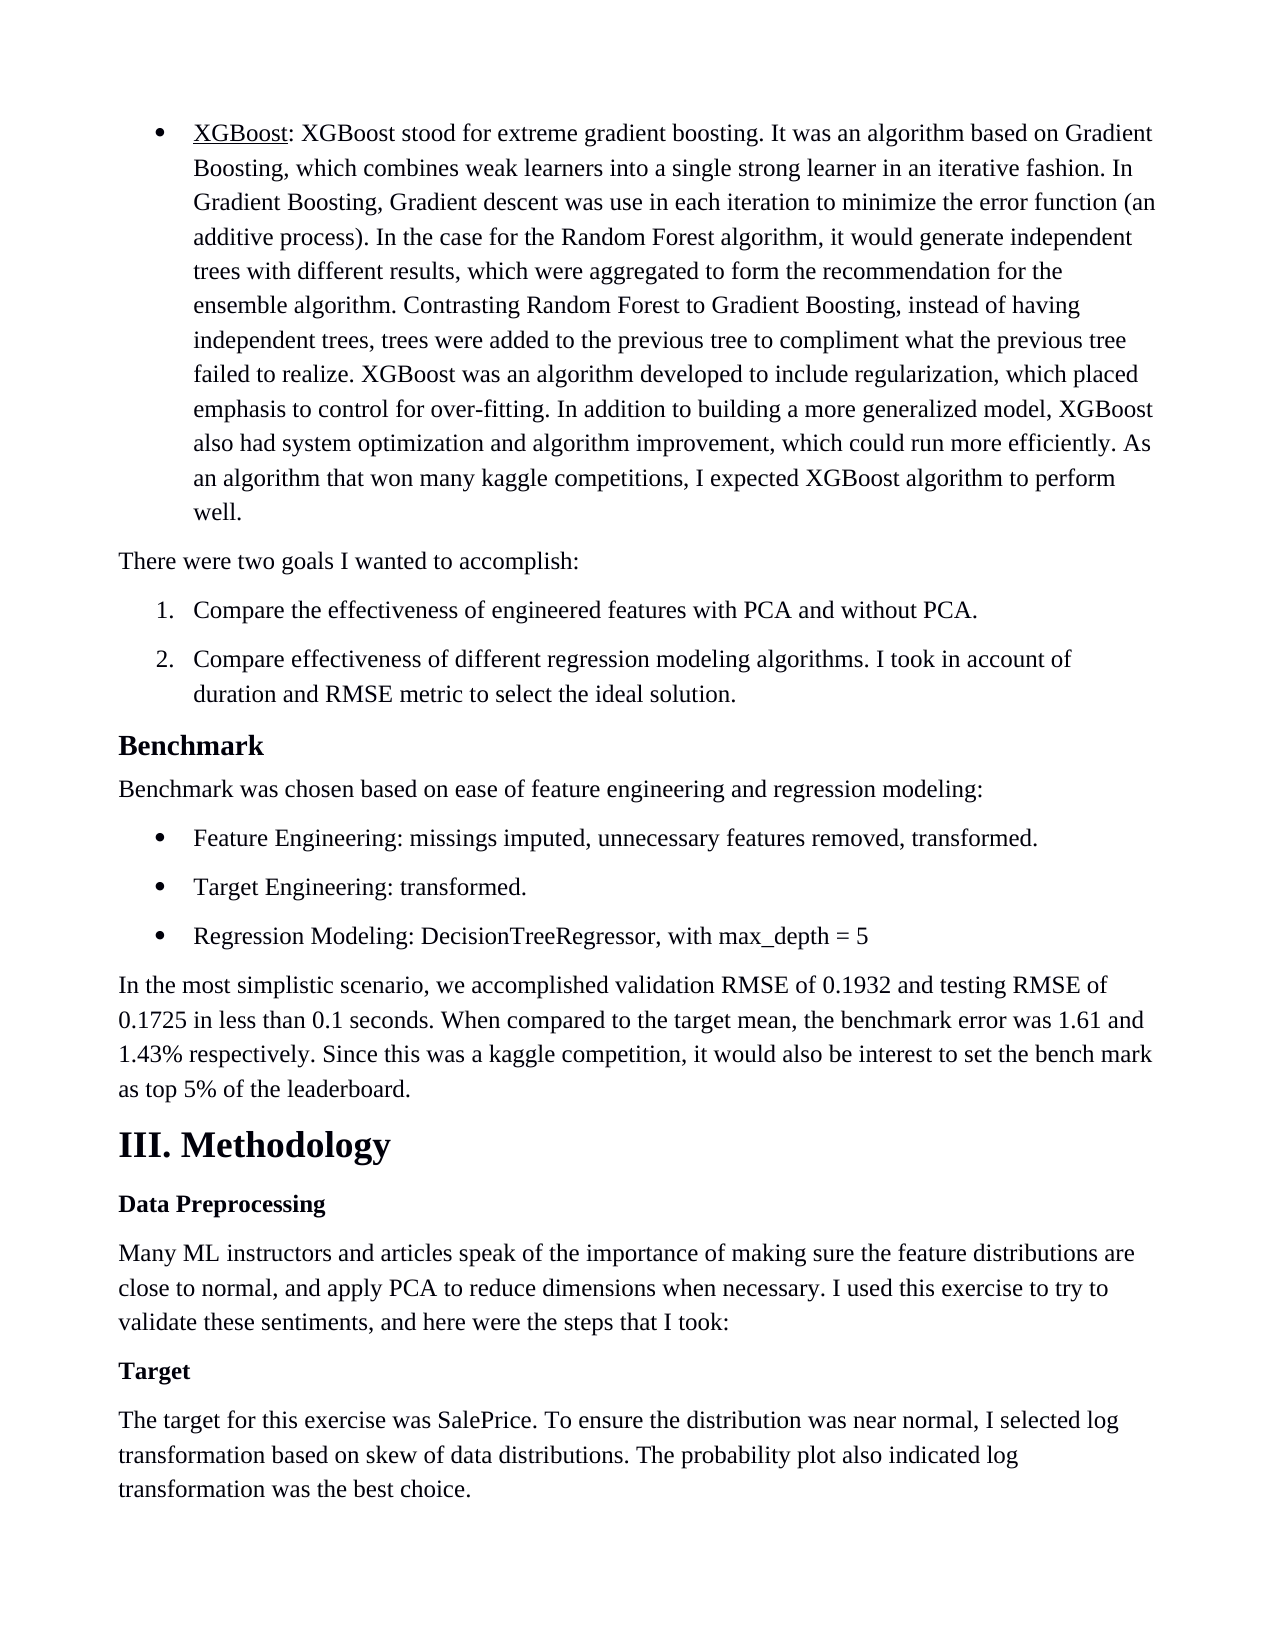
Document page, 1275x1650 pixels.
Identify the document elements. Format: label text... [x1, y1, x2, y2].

text In the most simplistic scenario, we accomplished validation RMSE of 0.1932 and testing RMSE of 0.1725 in less than 0.1 seconds. When compared to the target mean, the benchmark error was 1.61 and 1.43% respectively. Since this was a kaggle competition, it would also be interest to set the bench mark as top 5% of the leaderboard. [118, 970, 1157, 1103]
text The target for this exercise was SalePrice. To ensure the distribution was near normal, I selected log transformation based on skew of data distributions. The probability plot also indicated log transformation was the best choice. [118, 1405, 1157, 1503]
text Target [118, 1356, 1157, 1385]
list XGBoost: XGBoost stood for extreme gradient boosting. It was an algorithm based on Gradient Boosting, which combines weak learners into a single strong learner in an iterative fashion. In Gradient Boosting, Gradient descent was use in each iteration to minimize the error function (an additive process). In the case for the Random Forest algorithm, it would generate independent trees with different results, which were aggregated to form the recommendation for the ensemble algorithm. Contrasting Random Forest to Gradient Boosting, instead of having independent trees, trees were added to the previous tree to compliment what the previous tree failed to realize. XGBoost was an algorithm developed to include regularization, which placed emphasis to control for over-fitting. In addition to building a more generalized model, XGBoost also had system optimization and algorithm improvement, which could run more efficiently. As an algorithm that won many kaggle competitions, I expected XGBoost algorithm to perform well. [156, 118, 1157, 526]
list Target Engineering: transformed. [156, 872, 1157, 901]
text Many ML instructors and articles speak of the importance of making sure the feature distributions are close to normal, and apply PCA to reduce dimensions when necessary. I used this exercise to try to validate these sentiments, and here were the steps that I took: [118, 1238, 1157, 1336]
text Data Preprocessing [118, 1189, 1157, 1218]
list Compare effectiveness of different regression modeling algorithms. I took in account of duration and RMSE metric to select the ideal solution. [156, 644, 1157, 708]
text III. Methodology [118, 1123, 1157, 1166]
list Feature Engineering: missings imputed, unnecessary features removed, transformed. [156, 823, 1157, 852]
text Benchmark was chosen based on ease of feature engineering and regression modeling: [118, 774, 1157, 803]
text There were two goals I wanted to accomplish: [118, 546, 1157, 575]
list Compare the effectiveness of engineered features with PCA and without PCA. [156, 596, 1157, 624]
subtitle Benchmark [118, 728, 1157, 762]
list Regression Modeling: DecisionTreeRegressor, with max_depth = 5 [156, 921, 1157, 950]
